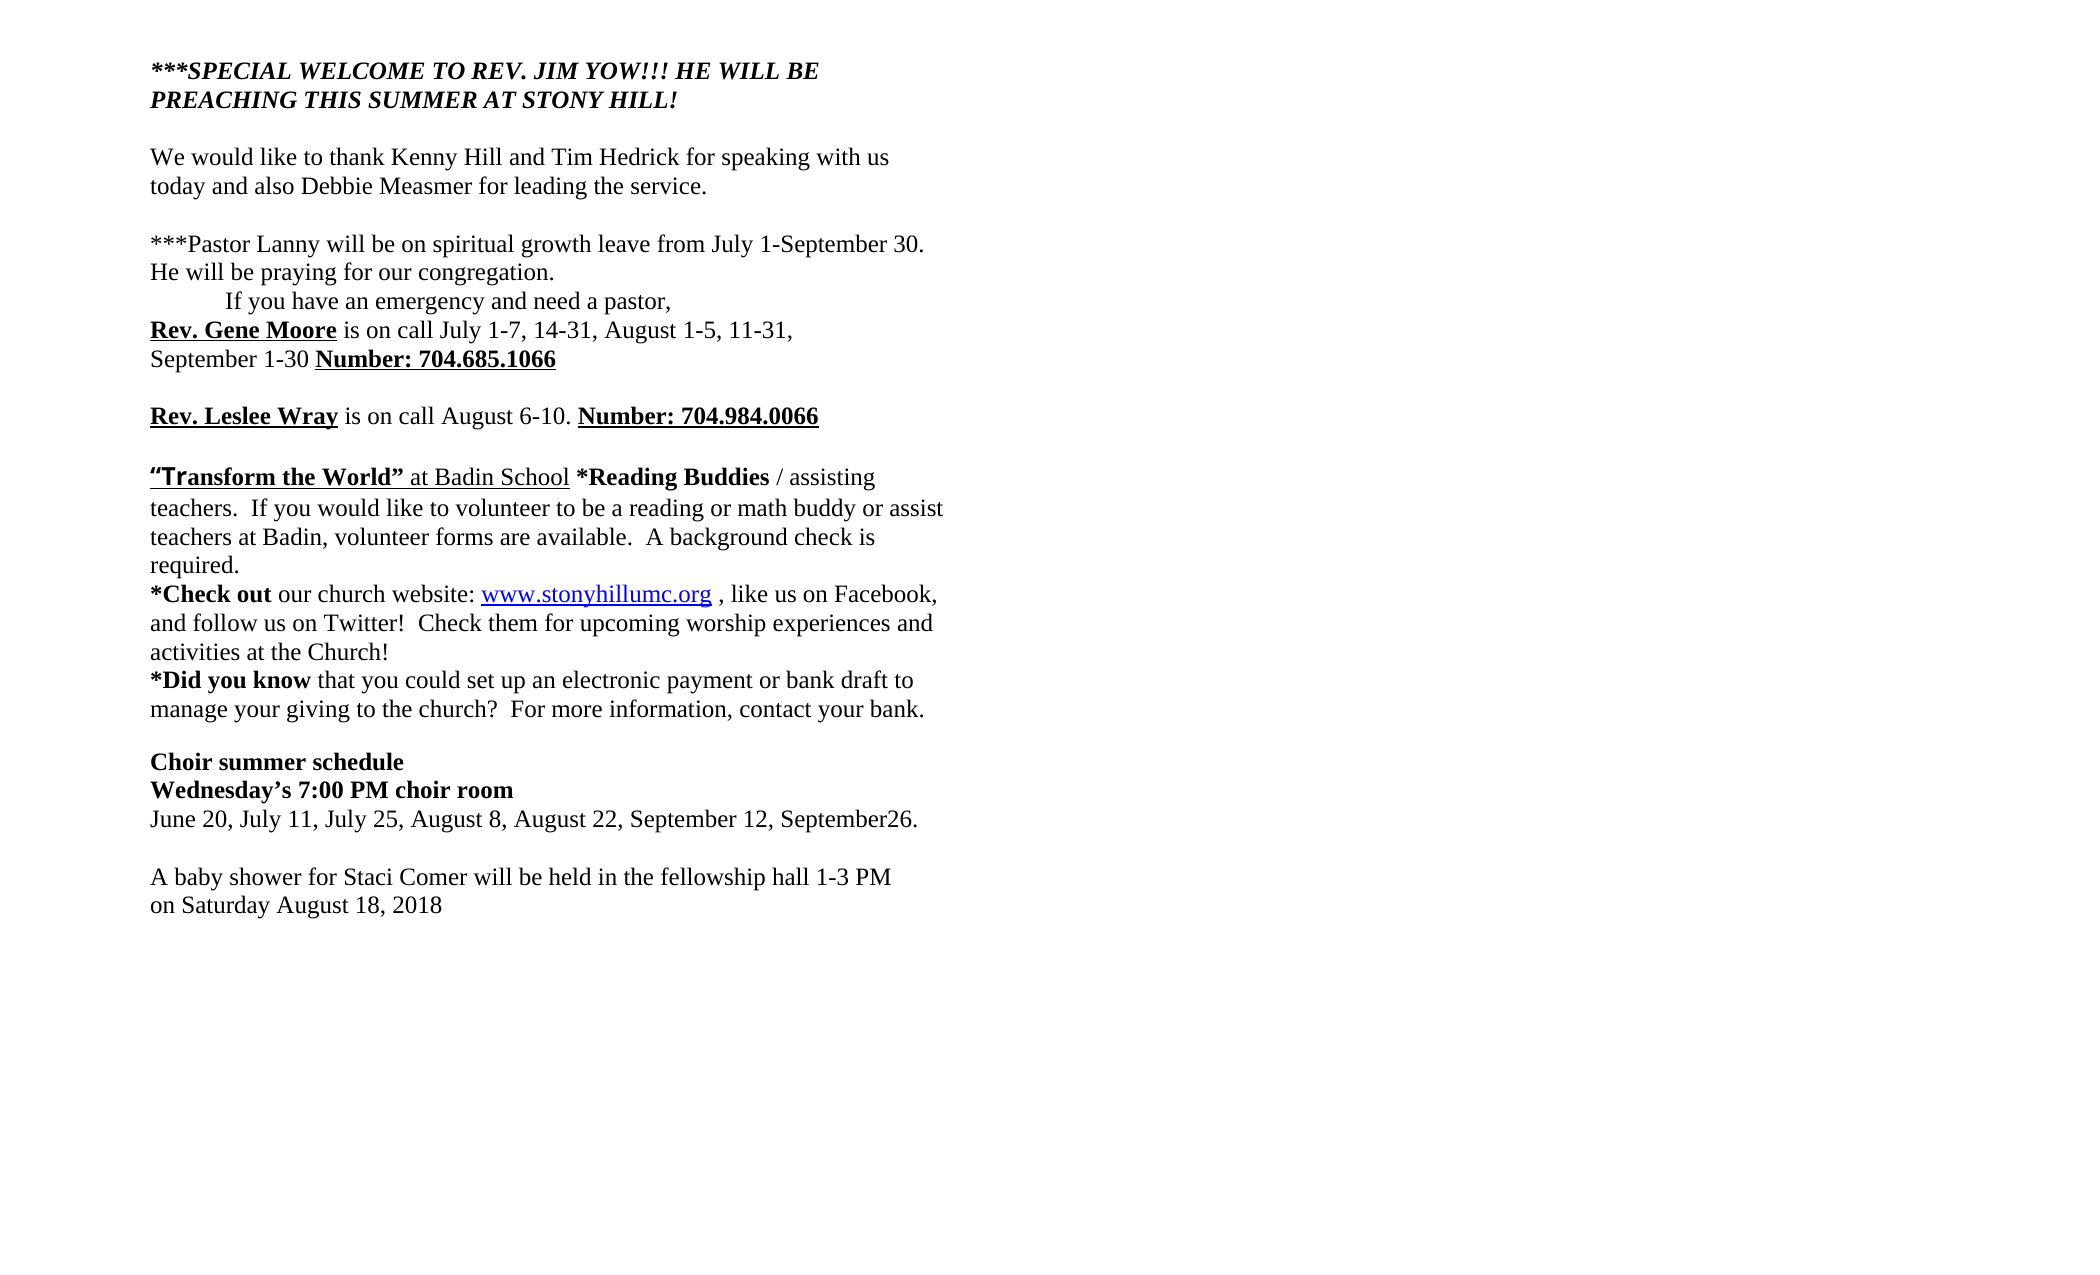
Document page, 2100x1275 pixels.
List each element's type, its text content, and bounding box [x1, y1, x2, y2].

text September 1-30 Number: 704.685.1066 [150, 344, 945, 372]
text If you have an emergency and need a pastor, [150, 286, 945, 315]
text Wednesday’s 7:00 PM choir room [150, 776, 945, 804]
text We would like to thank Kenny Hill and Tim Hedrick for speaking with us today and also Debbie Measmer for leading the service. [150, 142, 945, 200]
text on Saturday August 18, 2018 [150, 891, 945, 919]
text A baby shower for Staci Comer will be held in the fellowship hall 1-3 PM [150, 862, 945, 891]
text Rev. Gene Moore is on call July 1-7, 14-31, August 1-5, 11-31, [150, 315, 945, 344]
text *Check out our church website: www.stonyhillumc.org , like us on Facebook, and follow us on Twitter! Check them for upcoming worship experiences and activities at the Church! [150, 579, 945, 665]
text *Did you know that you could set up an electronic payment or bank draft to manage your giving to the church? For more information, contact your bank. [150, 665, 945, 723]
text ***SPECIAL WELCOME TO REV. JIM YOW!!! HE WILL BE PREACHING THIS SUMMER AT STONY HILL! [150, 56, 945, 114]
text June 20, July 11, July 25, August 8, August 22, September 12, September26. [150, 804, 945, 833]
text Choir summer schedule [150, 747, 945, 776]
text “Transform the World” at Badin School *Reading Buddies / assisting teachers. If you would like to volunteer to be a reading or math buddy or assist teachers at Badin, volunteer forms are available. A background check is required. [150, 459, 945, 579]
text ***Pastor Lanny will be on spiritual growth leave from July 1-September 30. He will be praying for our congregation. [150, 229, 945, 286]
text Rev. Leslee Wray is on call August 6-10. Number: 704.984.0066 [150, 401, 945, 430]
